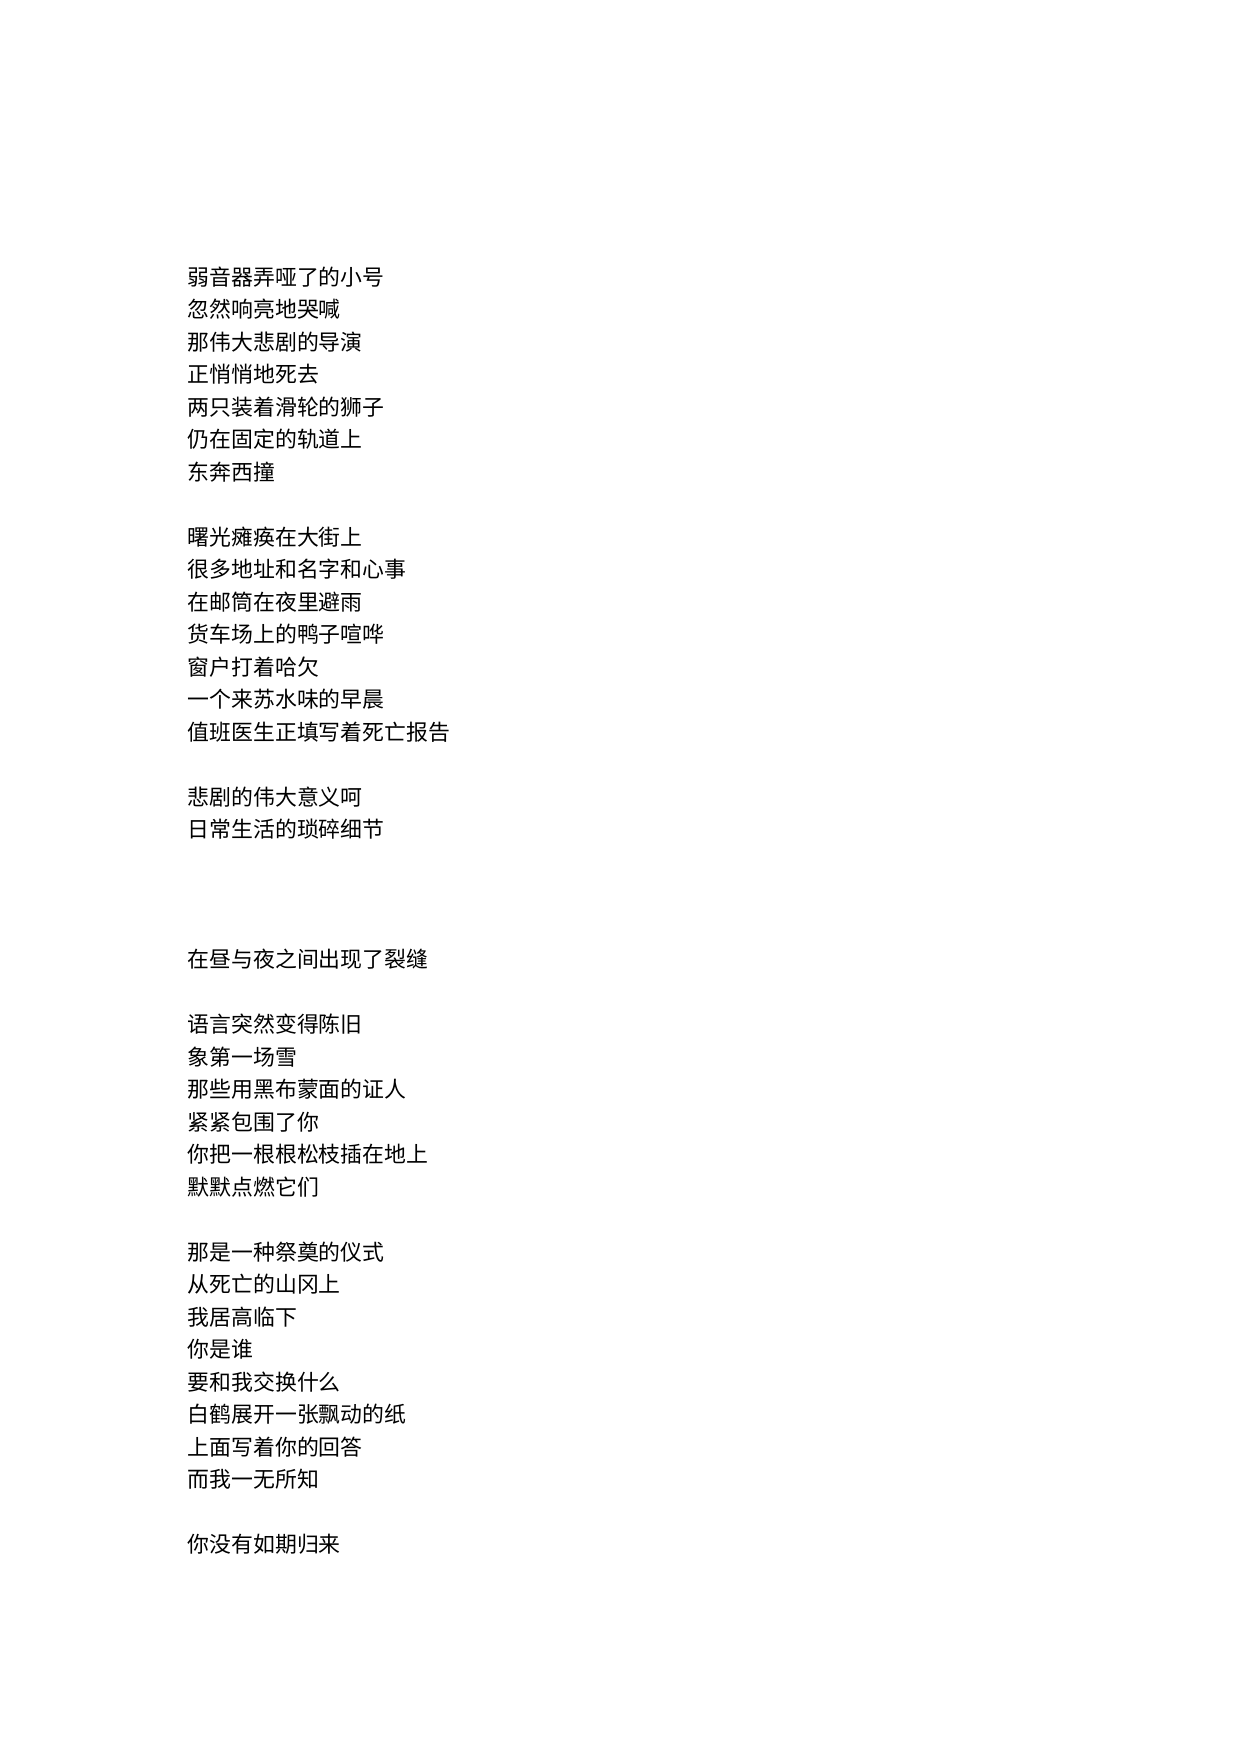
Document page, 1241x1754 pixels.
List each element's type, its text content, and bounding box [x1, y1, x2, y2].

text 正悄悄地死去 [187, 357, 1053, 389]
text 曙光瘫痪在大街上 [187, 519, 1053, 552]
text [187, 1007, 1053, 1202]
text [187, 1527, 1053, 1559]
text 两只装着滑轮的狮子 [187, 389, 1053, 422]
text 货车场上的鸭子喧哗 [187, 617, 1053, 649]
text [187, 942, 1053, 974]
text 很多地址和名字和心事 [187, 552, 1053, 584]
text 弱音器弄哑了的小号 [187, 259, 1053, 292]
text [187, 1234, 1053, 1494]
text 悲剧的伟大意义呵 [187, 779, 1053, 812]
text 一个来苏水味的早晨 [187, 682, 1053, 714]
text 值班医生正填写着死亡报告 [187, 714, 1053, 747]
text 日常生活的琐碎细节 [187, 812, 1053, 844]
text 窗户打着哈欠 [187, 649, 1053, 682]
text 忽然响亮地哭喊 [187, 292, 1053, 324]
text 在邮筒在夜里避雨 [187, 584, 1053, 617]
text 那伟大悲剧的导演 [187, 324, 1053, 357]
text 仍在固定的轨道上 [187, 422, 1053, 454]
text 东奔西撞 [187, 454, 1053, 487]
